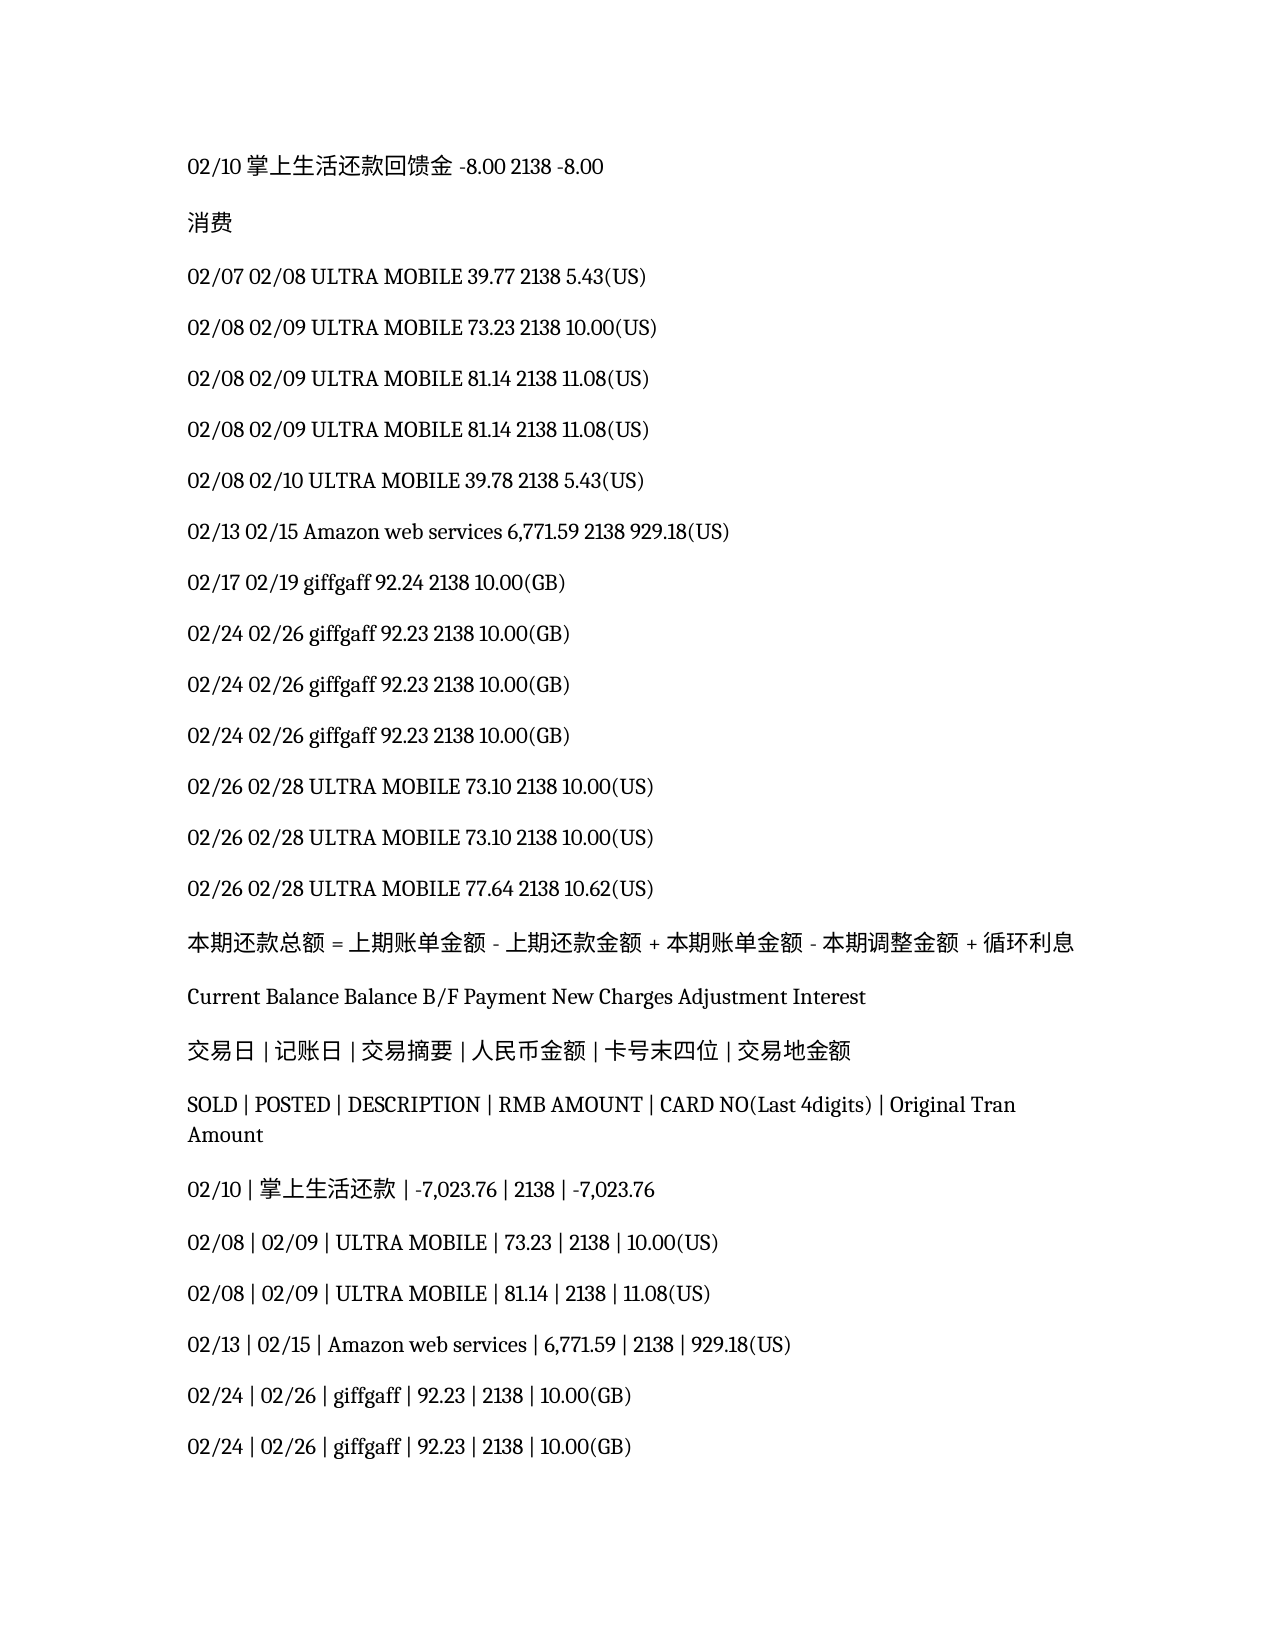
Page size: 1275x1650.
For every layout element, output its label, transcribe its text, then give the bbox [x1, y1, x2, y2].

text 02/26 02/28 ULTRA MOBILE 73.10 2138 10.00(US) [187, 774, 1087, 800]
text Current Balance Balance B/F Payment New Charges Adjustment Interest [187, 984, 1087, 1010]
text 交易日 | 记账日 | 交易摘要 | 人民币金额 | 卡号末四位 | 交易地金额 [187, 1035, 1087, 1066]
text 02/24 | 02/26 | giffgaff | 92.23 | 2138 | 10.00(GB) [187, 1383, 1087, 1409]
text 02/24 02/26 giffgaff 92.23 2138 10.00(GB) [187, 723, 1087, 749]
text 02/24 | 02/26 | giffgaff | 92.23 | 2138 | 10.00(GB) [187, 1434, 1087, 1460]
text 02/26 02/28 ULTRA MOBILE 77.64 2138 10.62(US) [187, 876, 1087, 902]
text 02/08 02/10 ULTRA MOBILE 39.78 2138 5.43(US) [187, 468, 1087, 494]
text 消费 [187, 207, 1087, 238]
text 02/13 | 02/15 | Amazon web services | 6,771.59 | 2138 | 929.18(US) [187, 1332, 1087, 1358]
text 02/08 02/09 ULTRA MOBILE 81.14 2138 11.08(US) [187, 417, 1087, 443]
text 02/08 02/09 ULTRA MOBILE 81.14 2138 11.08(US) [187, 366, 1087, 392]
text 02/24 02/26 giffgaff 92.23 2138 10.00(GB) [187, 621, 1087, 647]
text 02/17 02/19 giffgaff 92.24 2138 10.00(GB) [187, 570, 1087, 596]
text 02/13 02/15 Amazon web services 6,771.59 2138 929.18(US) [187, 519, 1087, 545]
text 本期还款总额 = 上期账单金额 - 上期还款金额 + 本期账单金额 - 本期调整金额 + 循环利息 [187, 927, 1087, 958]
text 02/07 02/08 ULTRA MOBILE 39.77 2138 5.43(US) [187, 263, 1087, 290]
text 02/10 | 掌上生活还款 | -7,023.76 | 2138 | -7,023.76 [187, 1173, 1087, 1204]
text 02/08 | 02/09 | ULTRA MOBILE | 73.23 | 2138 | 10.00(US) [187, 1230, 1087, 1256]
text 02/10 掌上生活还款回馈金 -8.00 2138 -8.00 [187, 150, 1087, 181]
text 02/26 02/28 ULTRA MOBILE 73.10 2138 10.00(US) [187, 825, 1087, 851]
text SOLD | POSTED | DESCRIPTION | RMB AMOUNT | CARD NO(Last 4digits) | Original Tran Amount [187, 1092, 1087, 1148]
text 02/08 | 02/09 | ULTRA MOBILE | 81.14 | 2138 | 11.08(US) [187, 1281, 1087, 1307]
text 02/08 02/09 ULTRA MOBILE 73.23 2138 10.00(US) [187, 314, 1087, 341]
text 02/24 02/26 giffgaff 92.23 2138 10.00(GB) [187, 672, 1087, 698]
